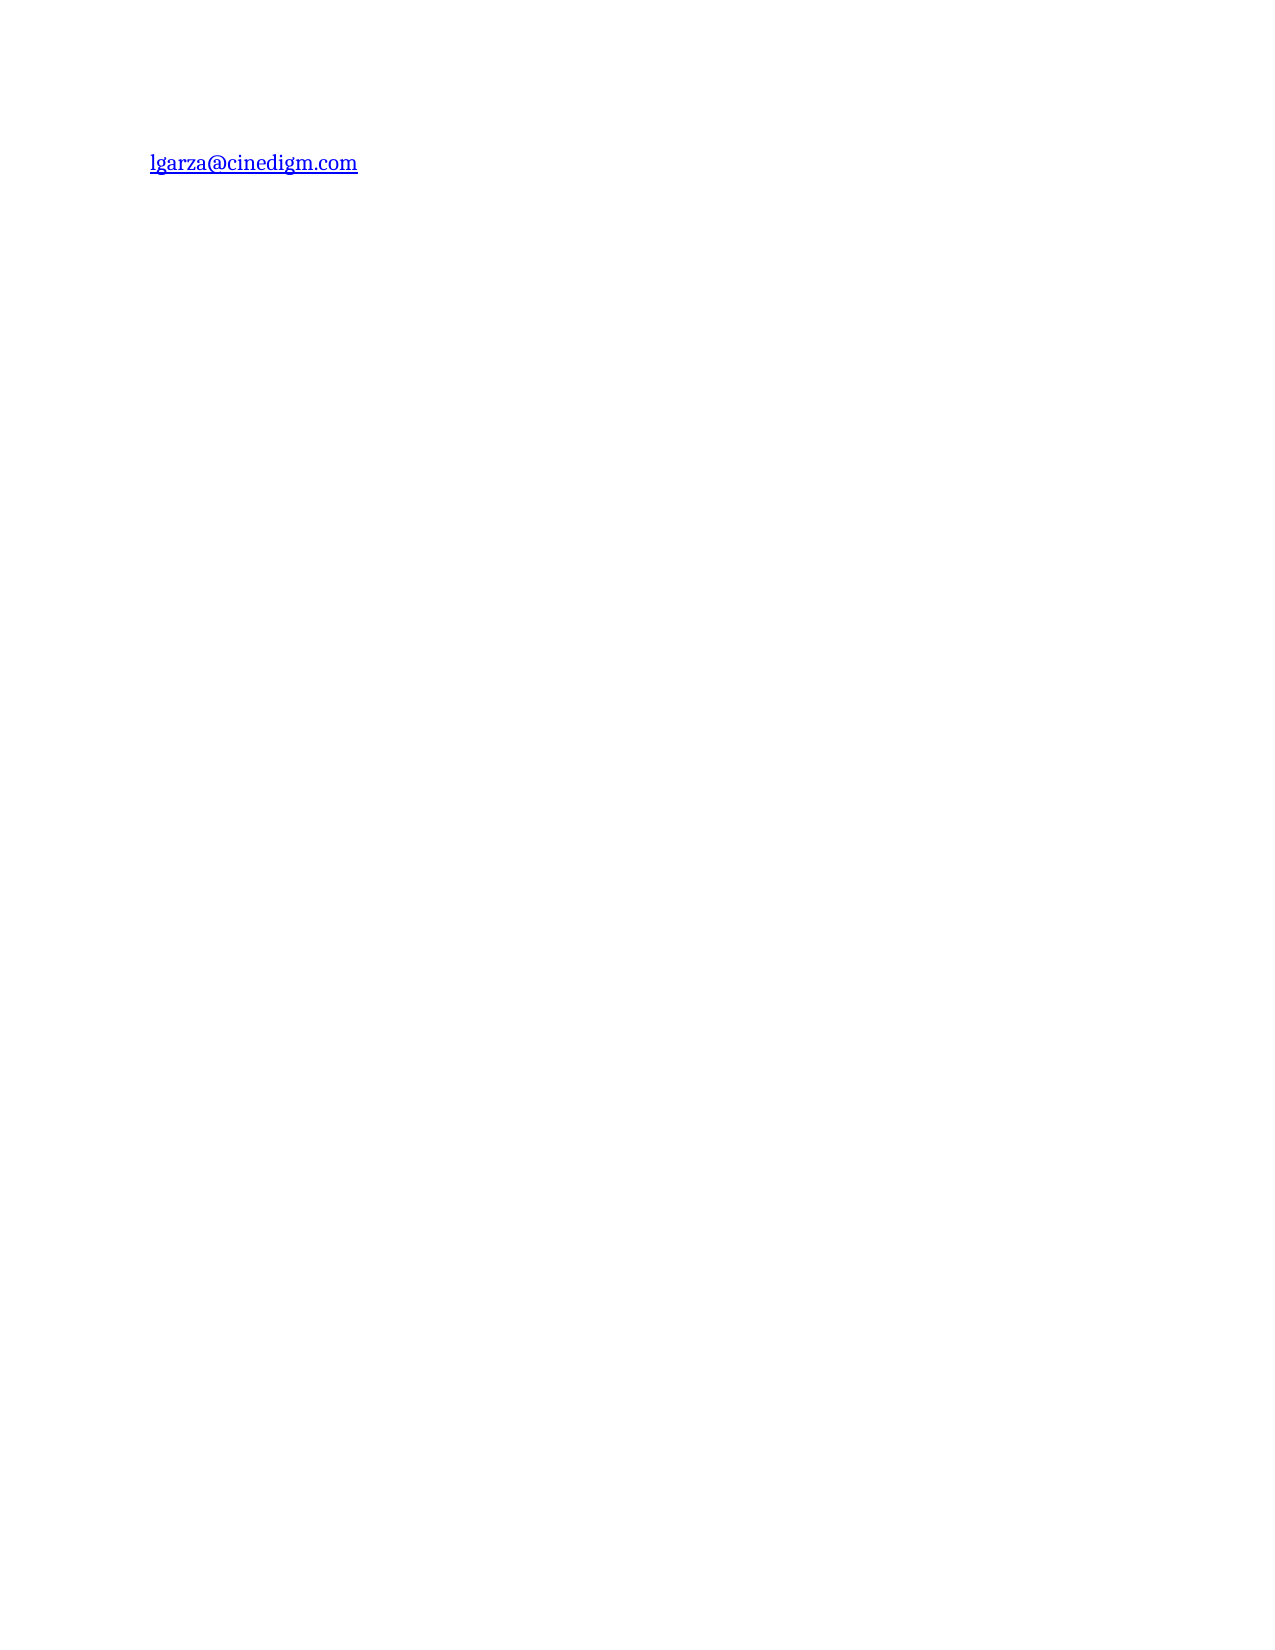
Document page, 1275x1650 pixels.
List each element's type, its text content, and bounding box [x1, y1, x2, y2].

text lgarza@cinedigm.com [150, 150, 1125, 176]
